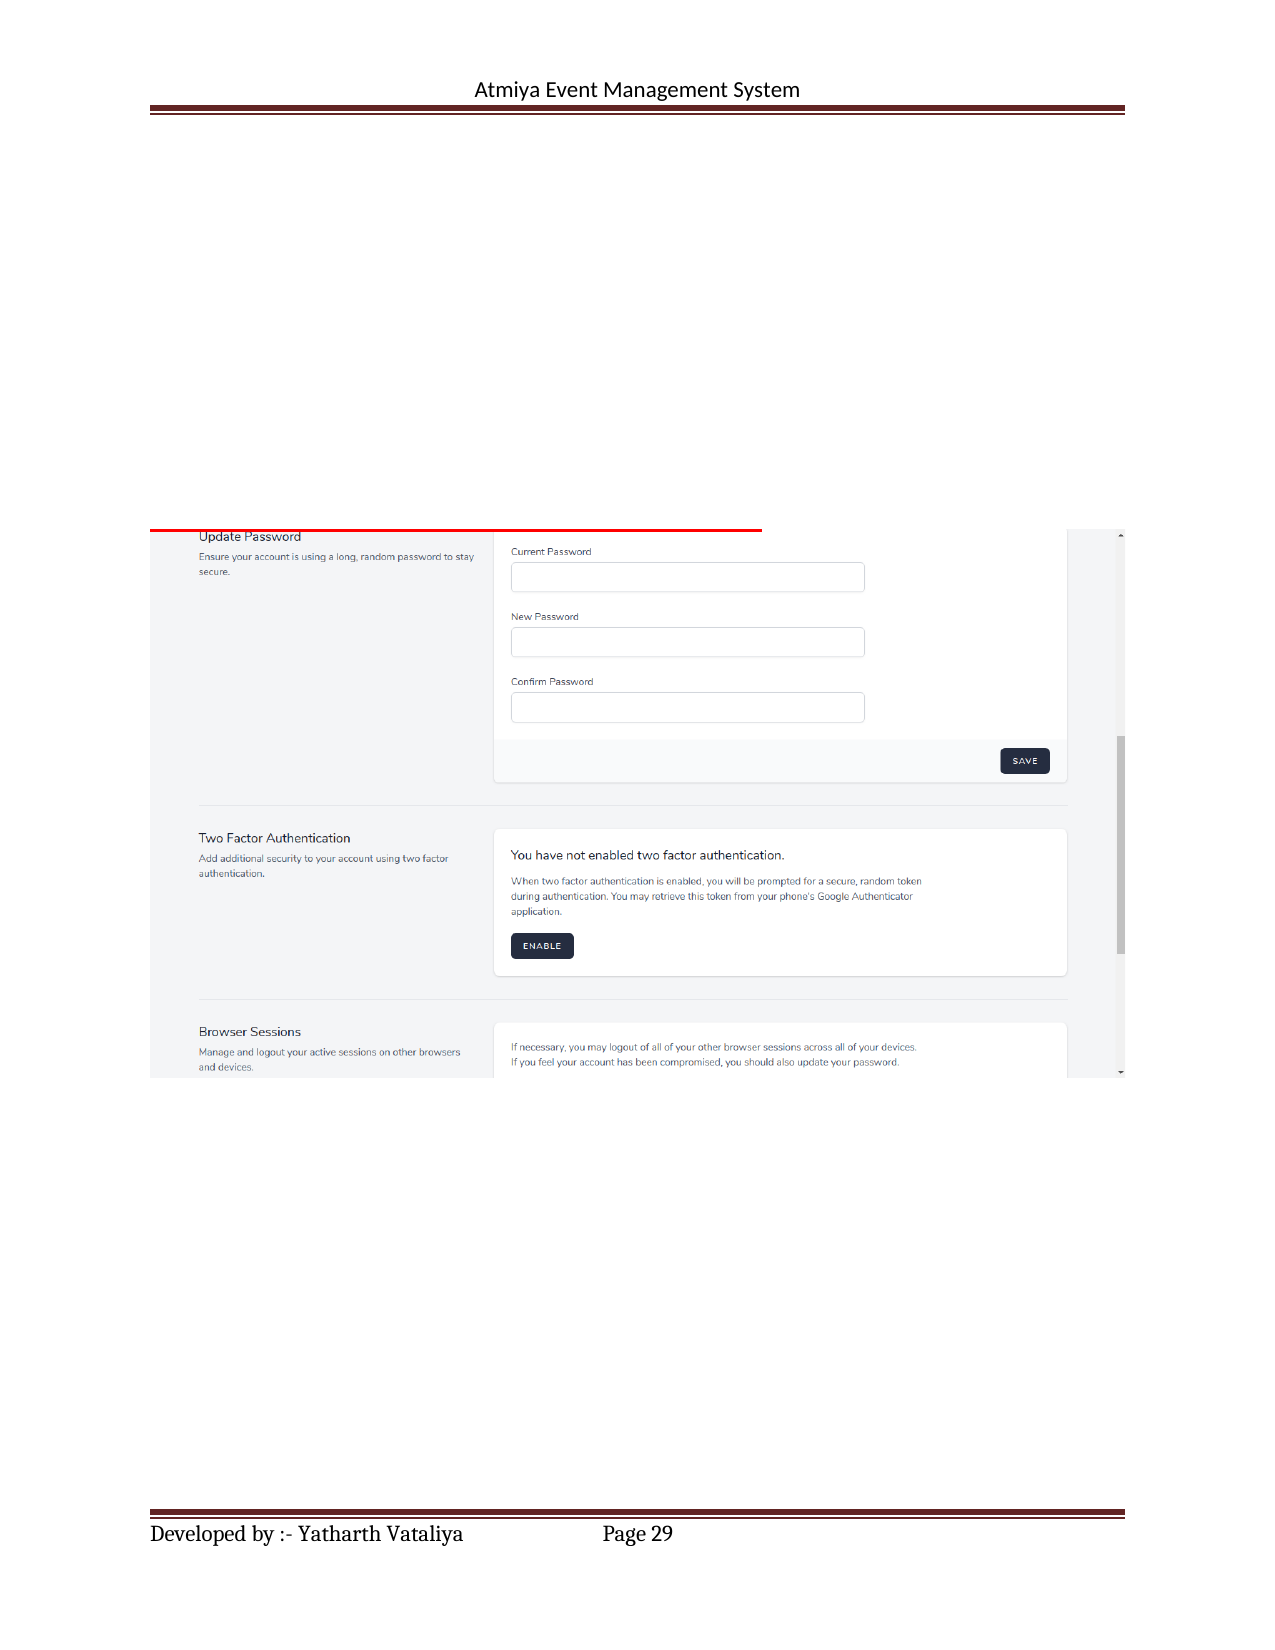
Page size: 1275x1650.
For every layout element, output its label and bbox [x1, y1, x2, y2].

picture [150, 529, 1125, 1078]
